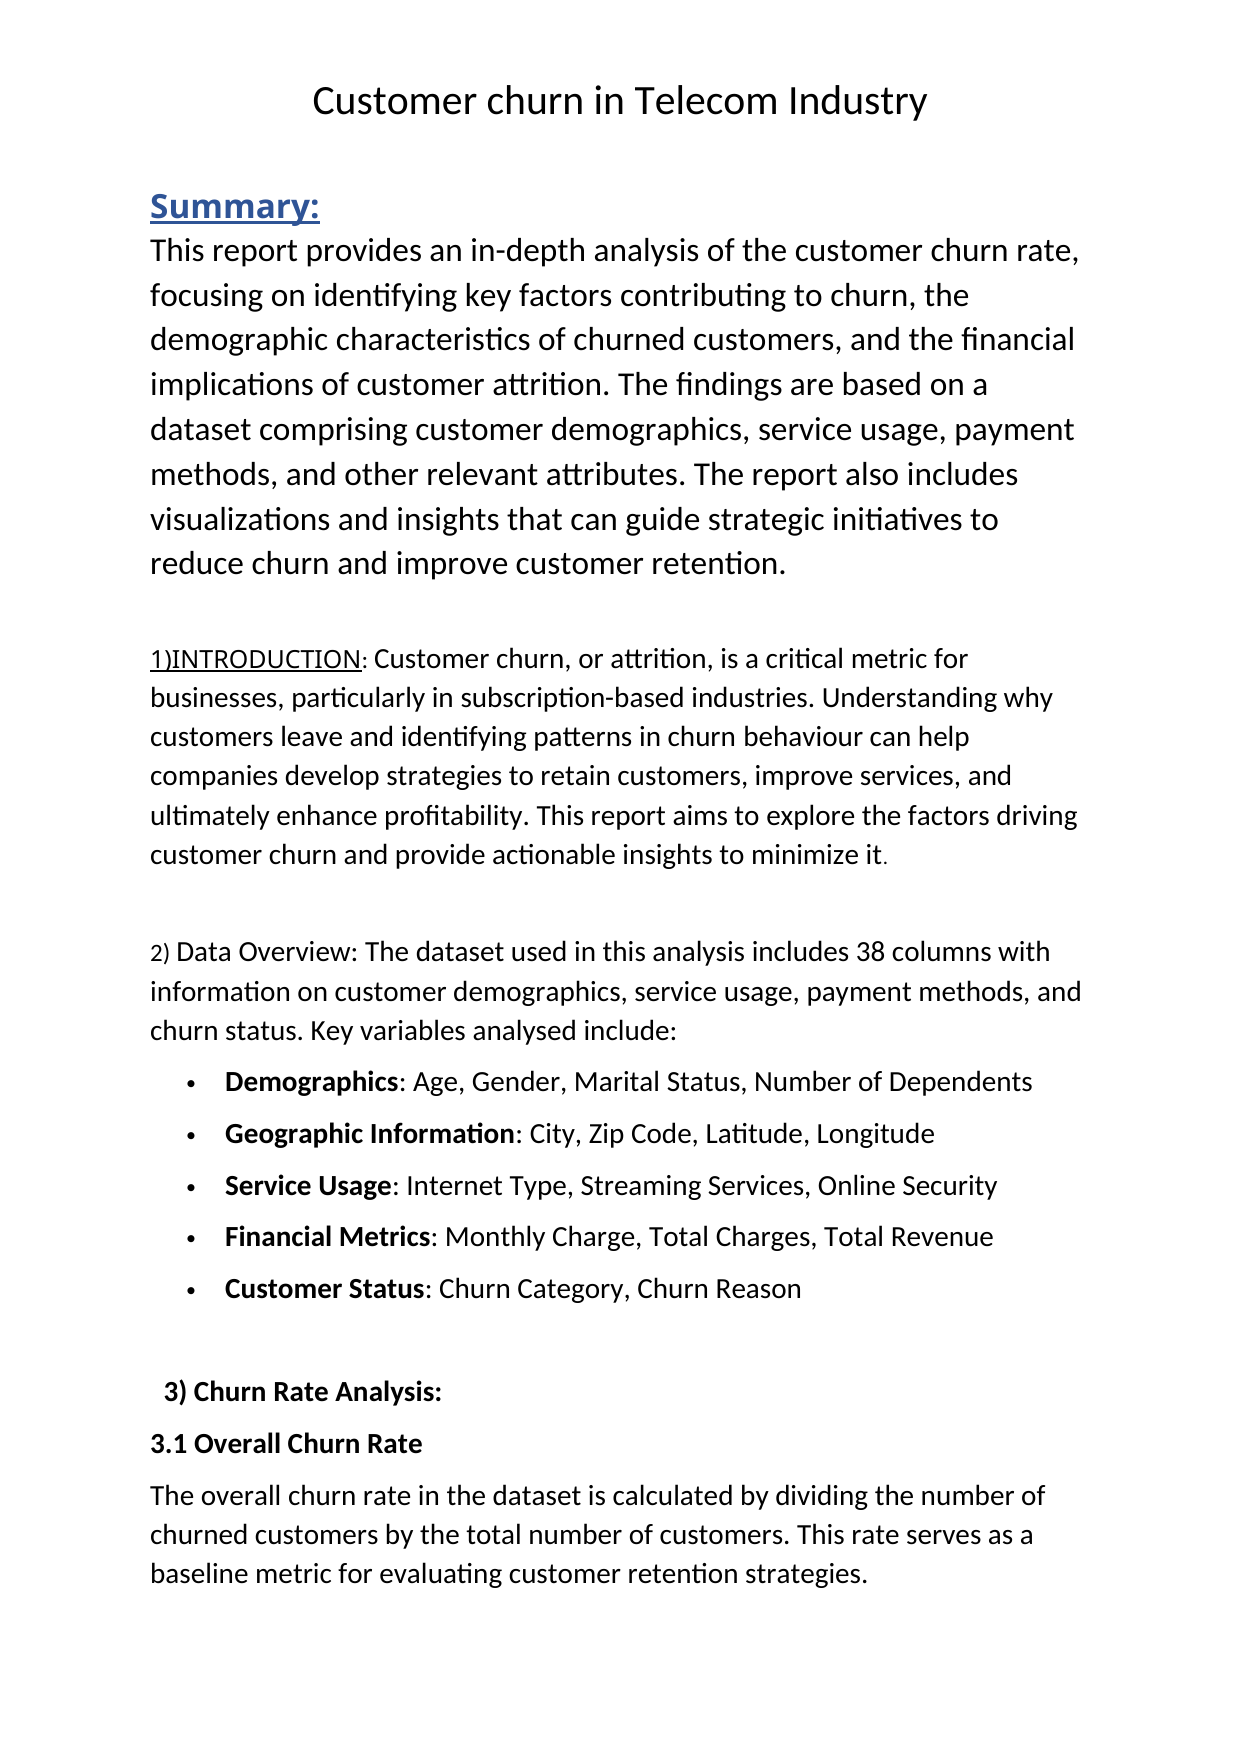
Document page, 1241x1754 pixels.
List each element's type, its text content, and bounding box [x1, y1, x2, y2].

text 2) Data Overview: The dataset used in this analysis includes 38 columns with information on customer demographics, service usage, payment methods, and churn status. Key variables analysed include: [150, 933, 1090, 1047]
list Geographic Information: City, Zip Code, Latitude, Longitude [187, 1115, 1090, 1151]
text This report provides an in-depth analysis of the customer churn rate, focusing on identifying key factors contributing to churn, the demographic characteristics of churned customers, and the financial implications of customer attrition. The findings are based on a dataset comprising customer demographics, service usage, payment methods, and other relevant attributes. The report also includes visualizations and insights that can guide strategic initiatives to reduce churn and improve customer retention. [150, 229, 1090, 583]
list Service Usage: Internet Type, Streaming Services, Online Security [187, 1167, 1090, 1202]
text 1)INTRODUCTION: Customer churn, or attrition, is a critical metric for businesses, particularly in subscription-based industries. Understanding why customers leave and identifying patterns in churn behaviour can help companies develop strategies to retain customers, improve services, and ultimately enhance profitability. This report aims to explore the factors driving customer churn and provide actionable insights to minimize it. [150, 640, 1090, 871]
text 3) Churn Rate Analysis: [150, 1373, 1090, 1409]
list Demographics: Age, Gender, Marital Status, Number of Dependents [187, 1063, 1090, 1099]
text 3.1 Overall Churn Rate [150, 1425, 1090, 1461]
list Customer Status: Churn Category, Churn Reason [187, 1270, 1090, 1306]
text The overall churn rate in the dataset is calculated by dividing the number of churned customers by the total number of customers. This rate serves as a baseline metric for evaluating customer retention strategies. [150, 1477, 1090, 1591]
list Financial Metrics: Monthly Charge, Total Charges, Total Revenue [187, 1218, 1090, 1254]
subtitle Summary: [150, 183, 1090, 229]
